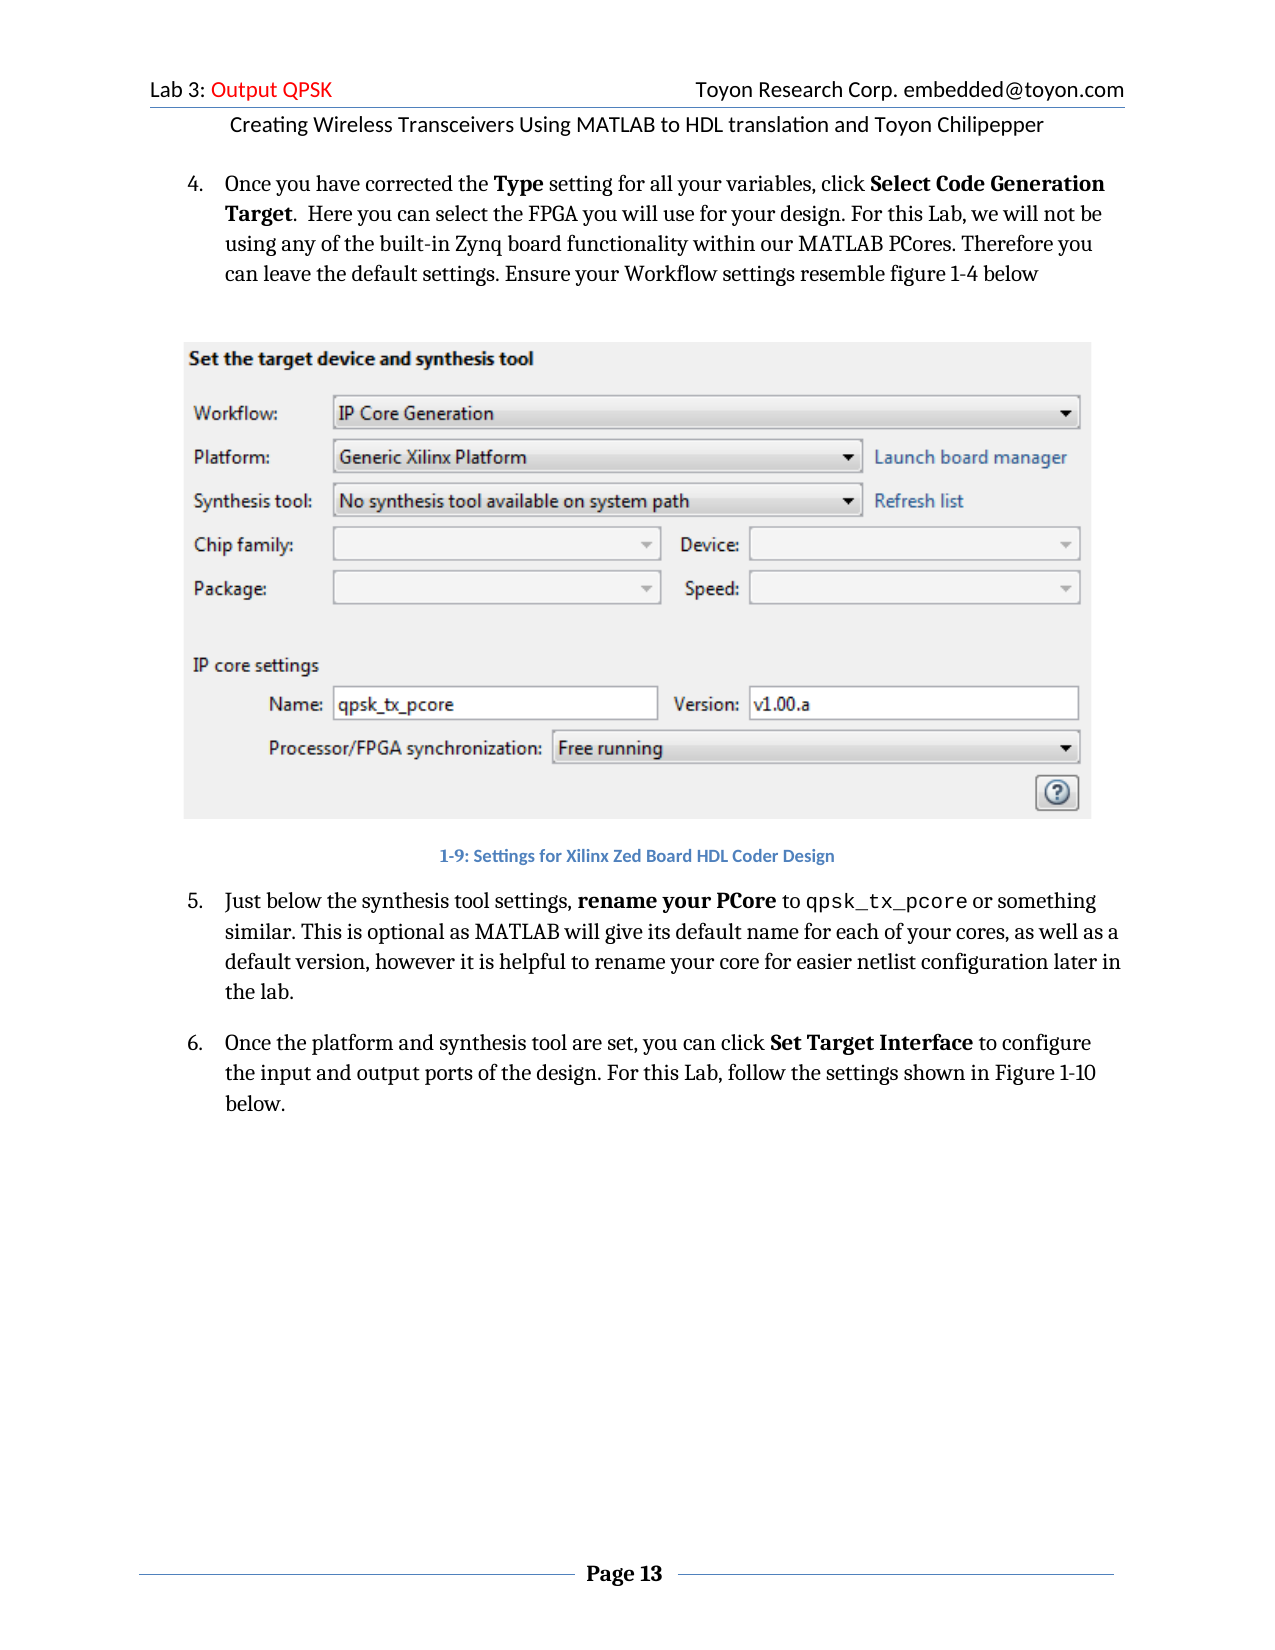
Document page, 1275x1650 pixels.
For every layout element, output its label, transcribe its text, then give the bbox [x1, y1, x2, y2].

picture [183, 342, 1092, 819]
list Once you have corrected the Type setting for all your variables, click Select Code Generation Target. Here you can select the FPGA you will use for your design. For this Lab, we will not be using any of the built-in Zynq board functionality within our MATLAB PCores. Therefore you can leave the default settings. Ensure your Workflow settings resemble figure 1-4 below [187, 171, 1125, 287]
list Just below the synthesis tool settings, rename your PCore to qpsk_tx_pcore or something similar. This is optional as MATLAB will give its default name for each of your cores, as well as a default version, however it is helpful to rename your core for easier netlist configuration later in the lab. [187, 888, 1125, 1005]
text 1-9: Settings for Xilinx Zed Board HDL Coder Design [150, 844, 1125, 867]
list Once the platform and synthesis tool are set, you can click Set Target Interface to configure the input and output ports of the design. For this Lab, follow the settings shown in Figure 1-10 below. [187, 1030, 1125, 1117]
